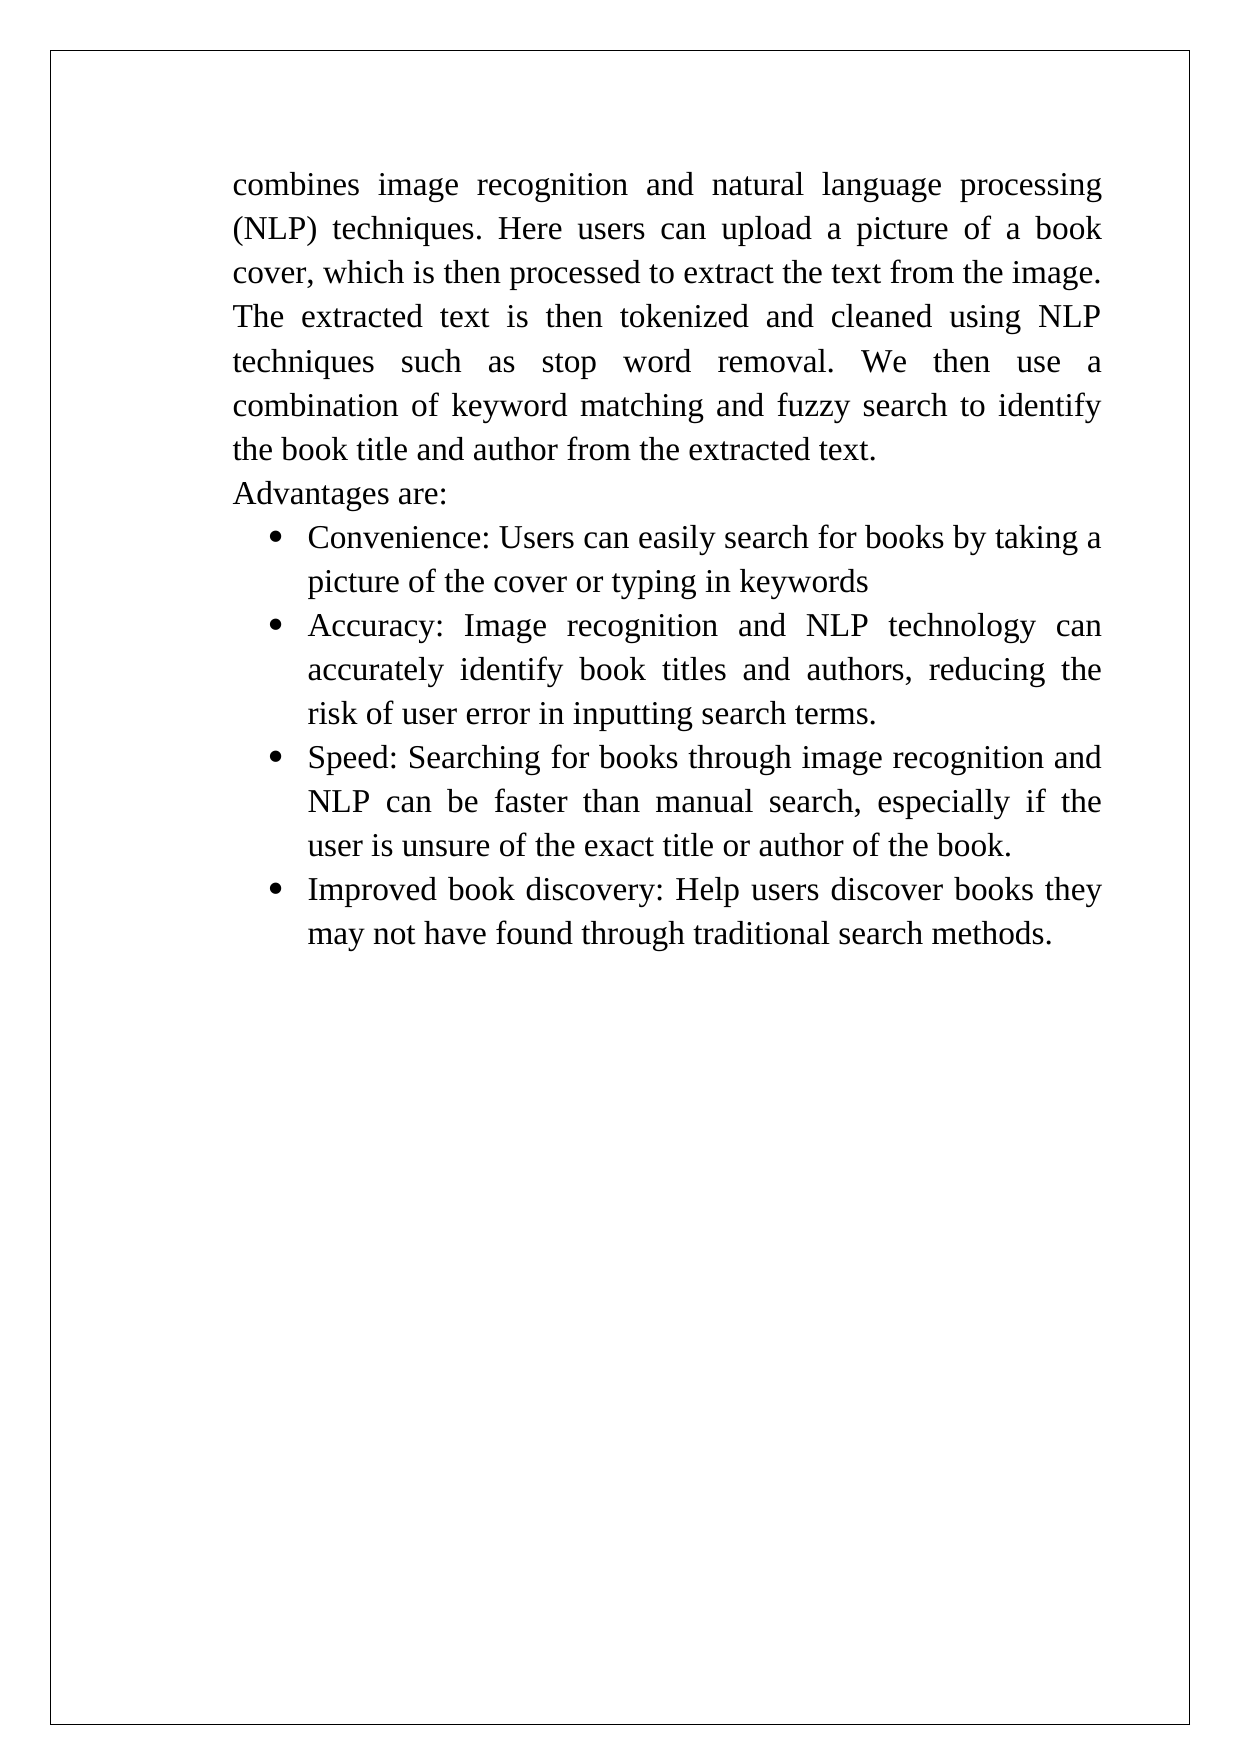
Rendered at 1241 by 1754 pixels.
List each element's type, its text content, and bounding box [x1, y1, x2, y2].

list Accuracy: Image recognition and NLP technology can accurately identify book titles and authors, reducing the risk of user error in inputting search terms. [270, 605, 1103, 732]
text Advantages are: [232, 473, 1103, 511]
list Convenience: Users can easily search for books by taking a picture of the cover or typing in keywords [270, 517, 1103, 599]
list Improved book discovery: Help users discover books they may not have found through traditional search methods. [270, 869, 1103, 952]
list Speed: Searching for books through image recognition and NLP can be faster than manual search, especially if the user is unsure of the exact title or author of the book. [270, 737, 1103, 864]
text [232, 164, 1103, 467]
